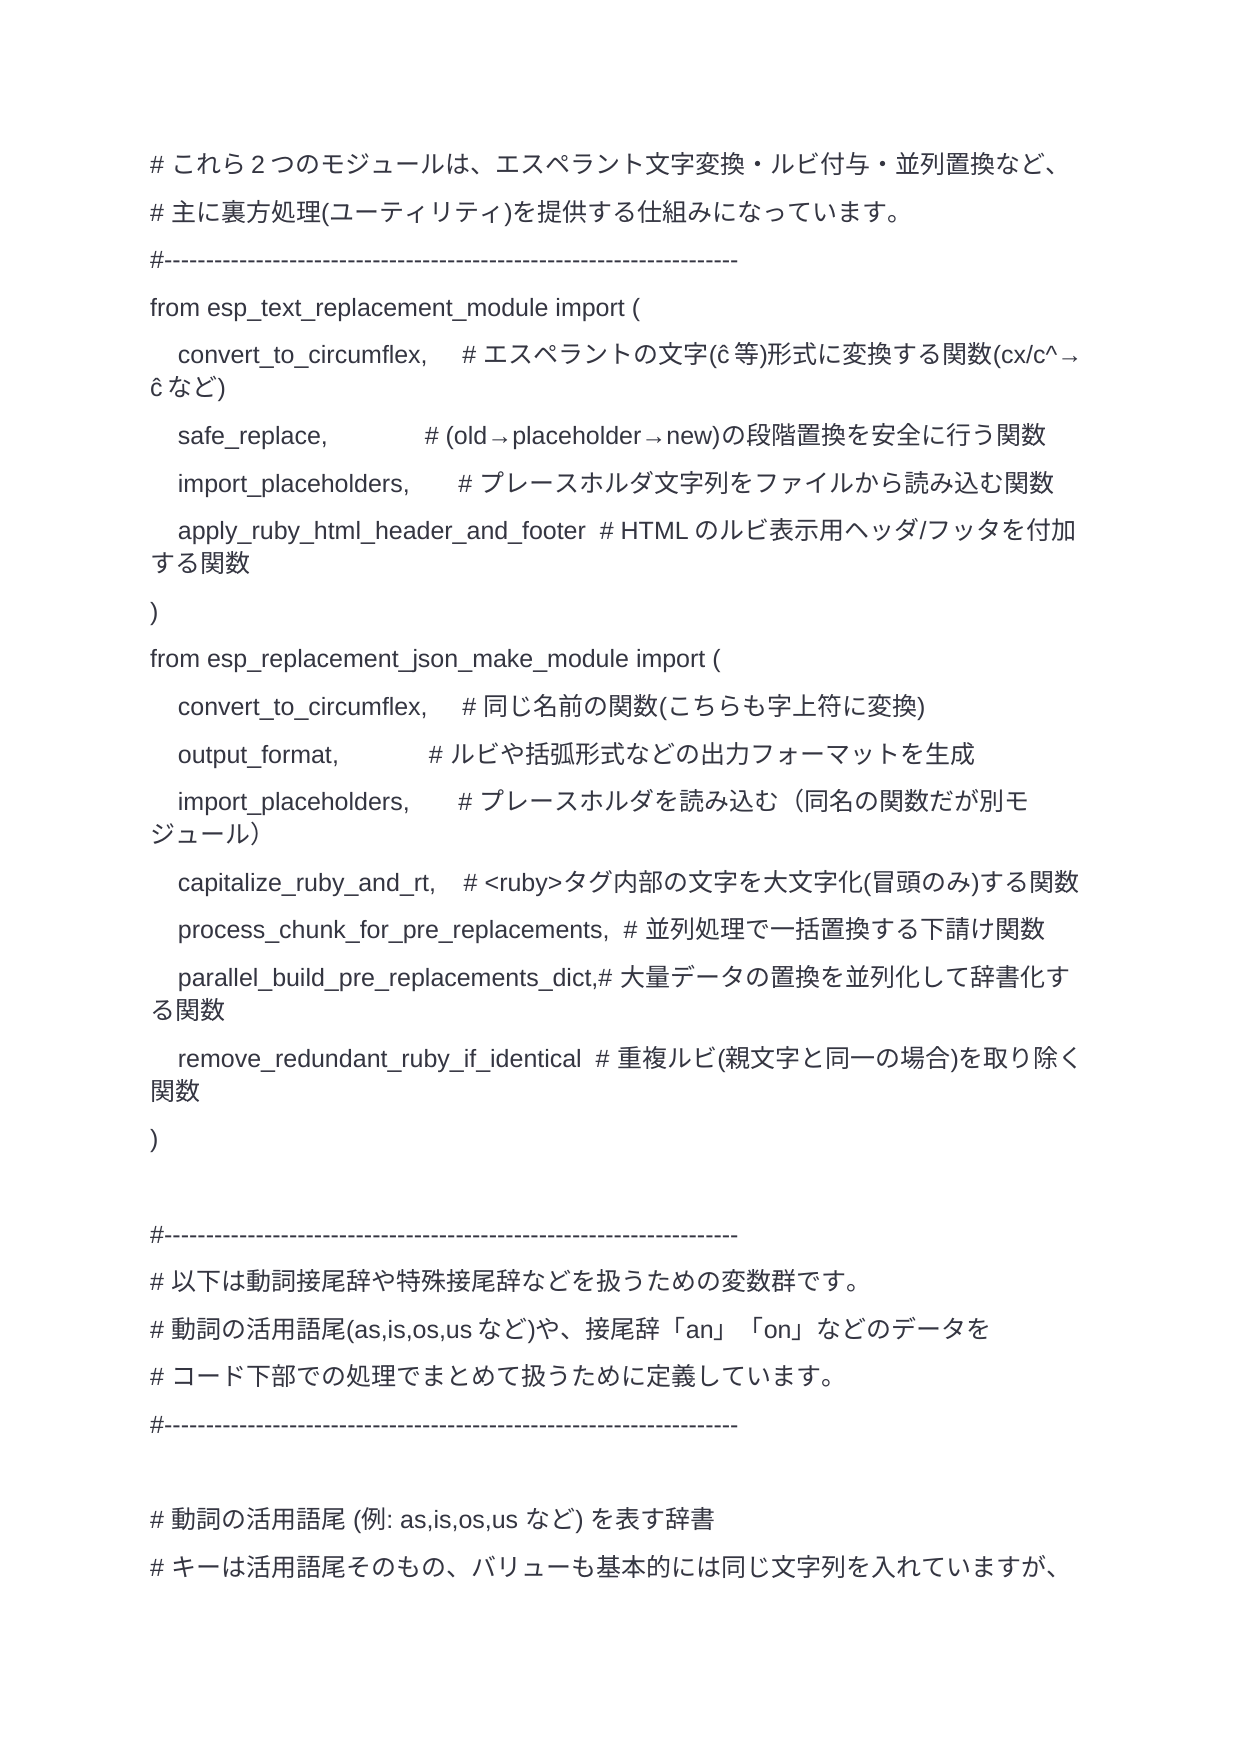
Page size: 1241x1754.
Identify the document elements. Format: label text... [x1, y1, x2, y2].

text output_format, # ルビや括弧形式などの出力フォーマットを生成 [150, 740, 1090, 768]
text # キーは活用語尾そのもの、バリューも基本的には同じ文字列を入れていますが、 [150, 1553, 1090, 1582]
text # コード下部での処理でまとめて扱うために定義しています。 [150, 1362, 1090, 1391]
text #--------------------------------------------------------------------- [150, 1219, 1090, 1248]
text from esp_text_replacement_module import ( [150, 293, 1090, 322]
text remove_redundant_ruby_if_identical # 重複ルビ(親文字と同一の場合)を取り除く関数 [150, 1044, 1090, 1106]
text import_placeholders, # プレースホルダ文字列をファイルから読み込む関数 [150, 469, 1090, 497]
text capitalize_ruby_and_rt, # <ruby>タグ内部の文字を大文字化(冒頭のみ)する関数 [150, 868, 1090, 897]
text ) [150, 1124, 1090, 1153]
text from esp_replacement_json_make_module import ( [150, 644, 1090, 673]
text import_placeholders, # プレースホルダを読み込む（同名の関数だが別モジュール） [150, 787, 1090, 849]
text convert_to_circumflex, # エスペラントの文字(ĉ等)形式に変換する関数(cx/c^→ĉなど) [150, 340, 1090, 402]
text safe_replace, # (old→placeholder→new)の段階置換を安全に行う関数 [150, 421, 1090, 450]
text apply_ruby_html_header_and_footer # HTMLのルビ表示用ヘッダ/フッタを付加する関数 [150, 516, 1090, 578]
text #--------------------------------------------------------------------- [150, 1410, 1090, 1439]
text convert_to_circumflex, # 同じ名前の関数(こちらも字上符に変換) [150, 692, 1090, 721]
text # 以下は動詞接尾辞や特殊接尾辞などを扱うための変数群です。 [150, 1267, 1090, 1296]
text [150, 245, 1090, 274]
text # 動詞の活用語尾 (例: as,is,os,us など) を表す辞書 [150, 1505, 1090, 1534]
text # 動詞の活用語尾(as,is,os,usなど)や、接尾辞「an」「on」などのデータを [150, 1315, 1090, 1343]
text parallel_build_pre_replacements_dict,# 大量データの置換を並列化して辞書化する関数 [150, 963, 1090, 1025]
text # 主に裏方処理(ユーティリティ)を提供する仕組みになっています。 [150, 198, 1090, 226]
text # これら2つのモジュールは、エスペラント文字変換・ルビ付与・並列置換など、 [150, 150, 1090, 179]
text process_chunk_for_pre_replacements, # 並列処理で一括置換する下請け関数 [150, 916, 1090, 944]
text ) [150, 597, 1090, 626]
